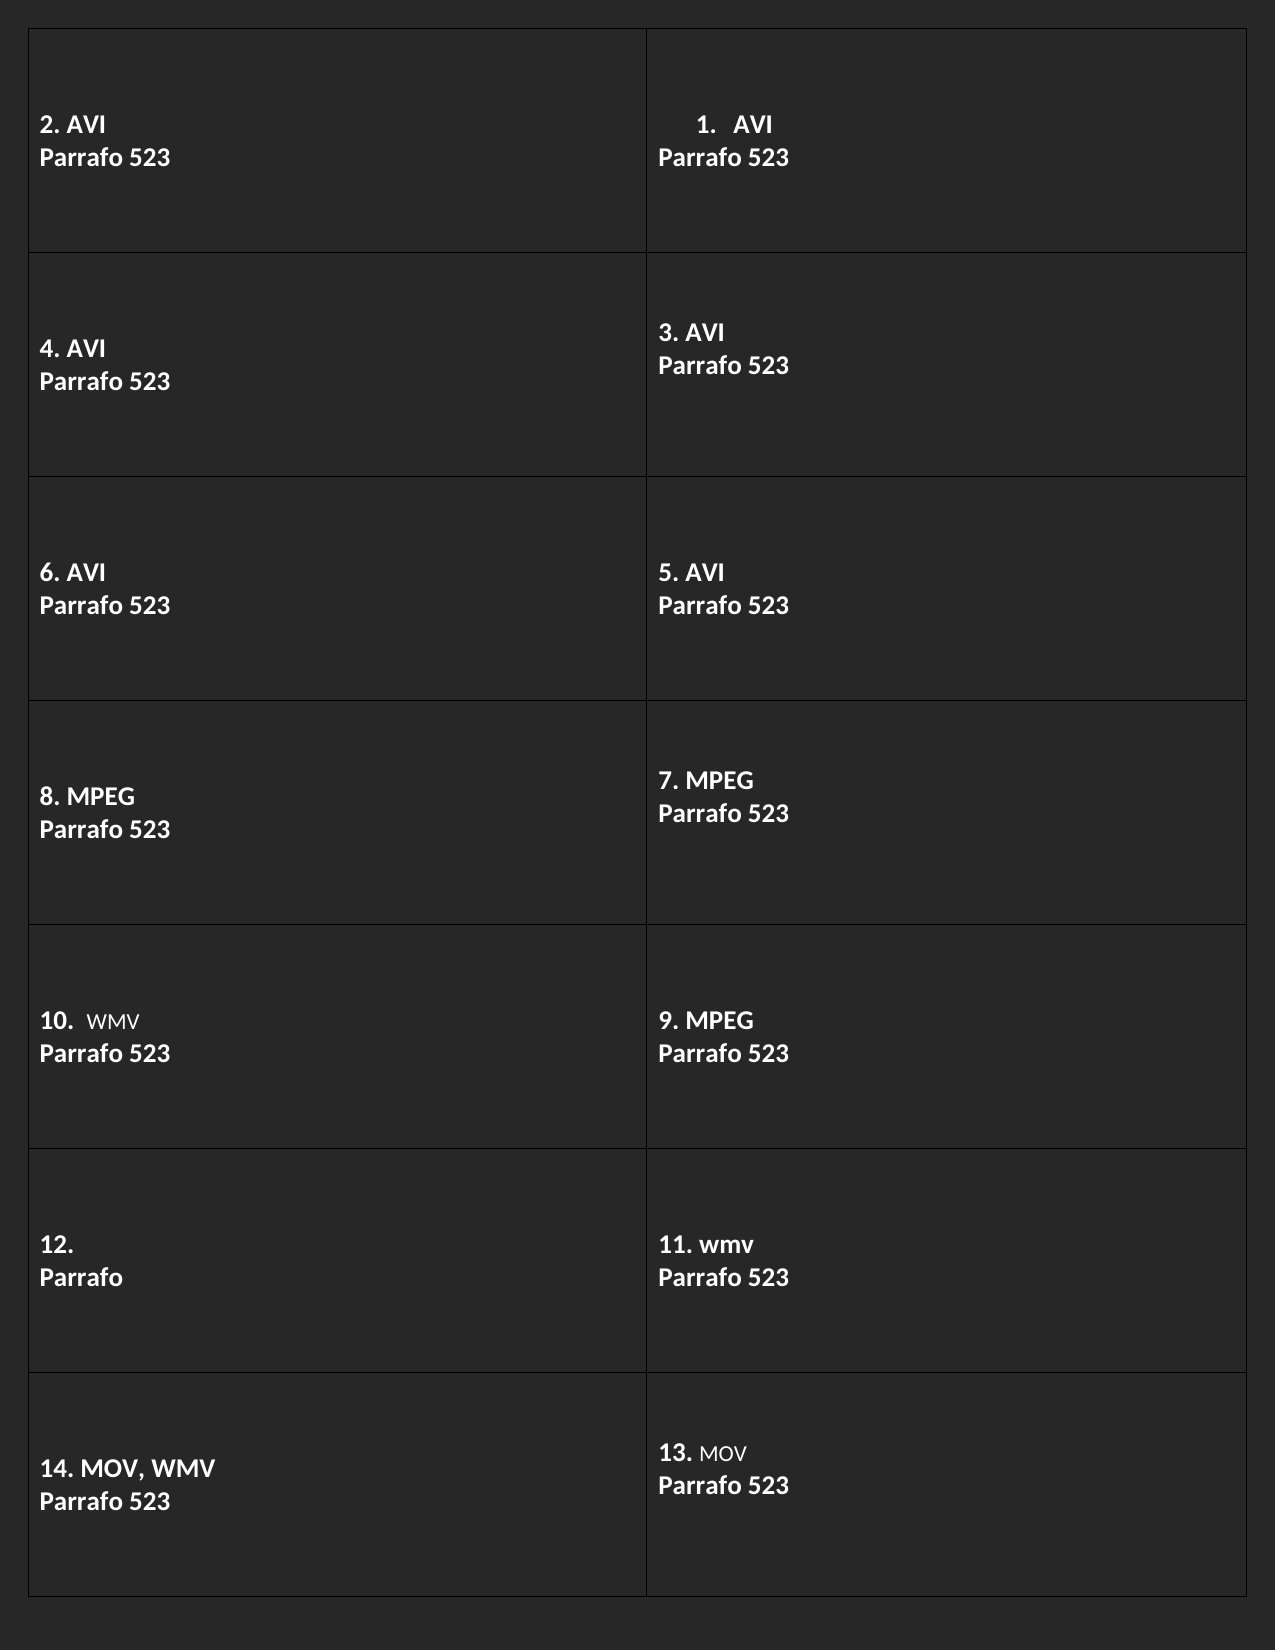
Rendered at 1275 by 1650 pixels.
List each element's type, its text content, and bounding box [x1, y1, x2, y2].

table_cell 6. AVI Parrafo 523 [29, 477, 646, 700]
table_cell AVI Parrafo 523 [647, 29, 1246, 252]
table_cell 10. WMV Parrafo 523 [29, 925, 646, 1148]
table_cell 12. Parrafo [29, 1149, 646, 1372]
table_cell 5. AVI Parrafo 523 [647, 477, 1246, 700]
table_cell 2. AVI Parrafo 523 [29, 29, 646, 252]
table_cell 11. wmv Parrafo 523 [647, 1149, 1246, 1372]
table_cell 9. MPEG Parrafo 523 [647, 925, 1246, 1148]
table_cell 4. AVI Parrafo 523 [29, 253, 646, 476]
table_cell 3. AVI Parrafo 523 [647, 253, 1246, 476]
table_cell 14. MOV, WMV Parrafo 523 [29, 1373, 646, 1596]
table_cell 7. MPEG Parrafo 523 [647, 701, 1246, 924]
table_cell 8. MPEG Parrafo 523 [29, 701, 646, 924]
table_cell 13. MOV Parrafo 523 [647, 1373, 1246, 1596]
